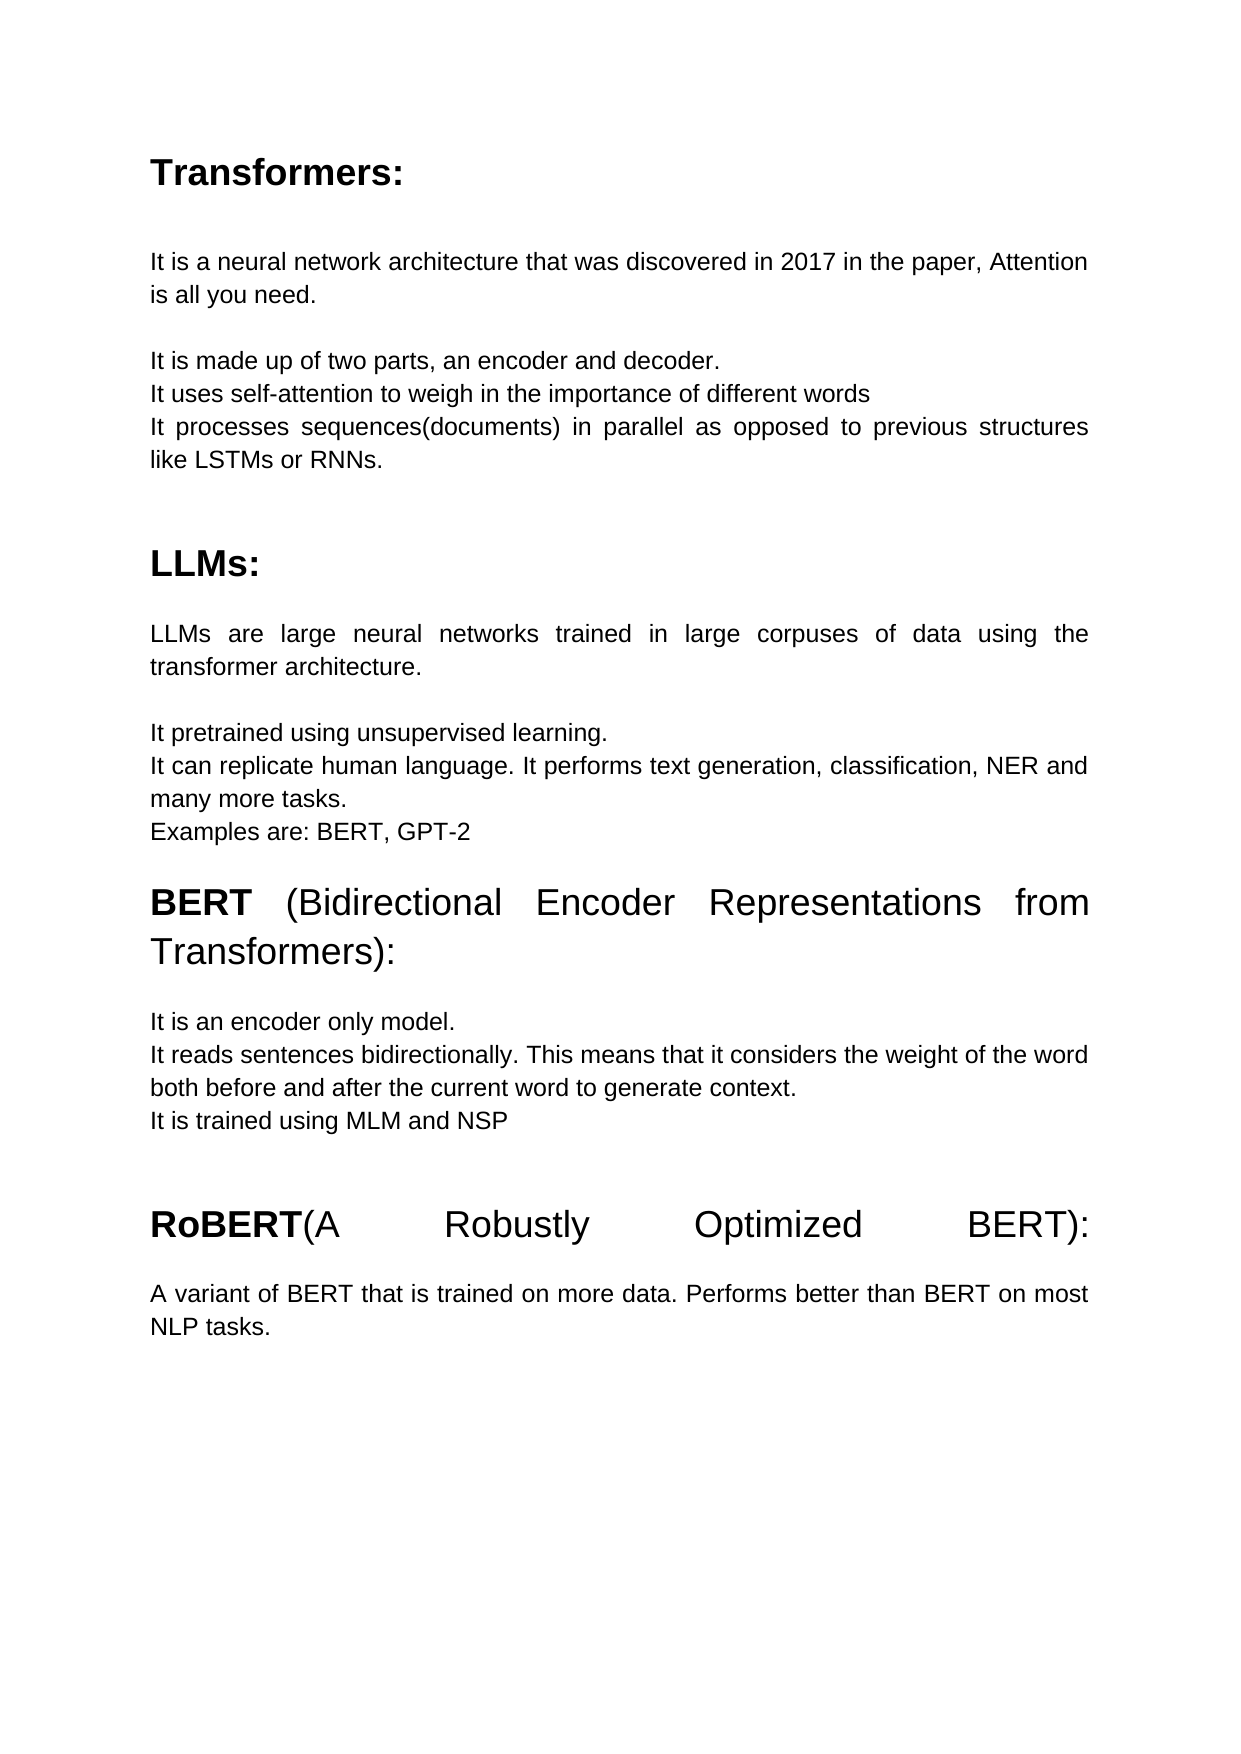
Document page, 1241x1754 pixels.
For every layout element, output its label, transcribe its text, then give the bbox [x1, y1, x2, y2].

text LLMs: [150, 541, 1090, 615]
text LLMs are large neural networks trained in large corpuses of data using the transformer architecture. [150, 618, 1090, 680]
text It pretrained using unsupervised learning. [150, 718, 1090, 746]
text It is an encoder only model. [150, 1007, 1090, 1035]
text It reads sentences bidirectionally. This means that it considers the weight of the word both before and after the current word to generate context. [150, 1040, 1090, 1101]
text It processes sequences(documents) in parallel as opposed to previous structures like LSTMs or RNNs. [150, 412, 1090, 474]
text RoBERT(A Robustly Optimized BERT): [150, 1202, 1090, 1275]
text Examples are: BERT, GPT-2 [150, 817, 1090, 845]
text It is a neural network architecture that was discovered in 2017 in the paper, Attention is all you need. [150, 199, 1090, 309]
text It can replicate human language. It performs text generation, classification, NER and many more tasks. [150, 751, 1090, 812]
text Transformers: [150, 150, 1090, 193]
text It is trained using MLM and NSP [150, 1106, 1090, 1134]
text It is made up of two parts, an encoder and decoder. [150, 346, 1090, 375]
text A variant of BERT that is trained on more data. Performs better than BERT on most NLP tasks. [150, 1279, 1090, 1341]
text It uses self-attention to weigh in the importance of different words [150, 379, 1090, 408]
text BERT (Bidirectional Encoder Representations from Transformers): [150, 880, 1090, 1003]
